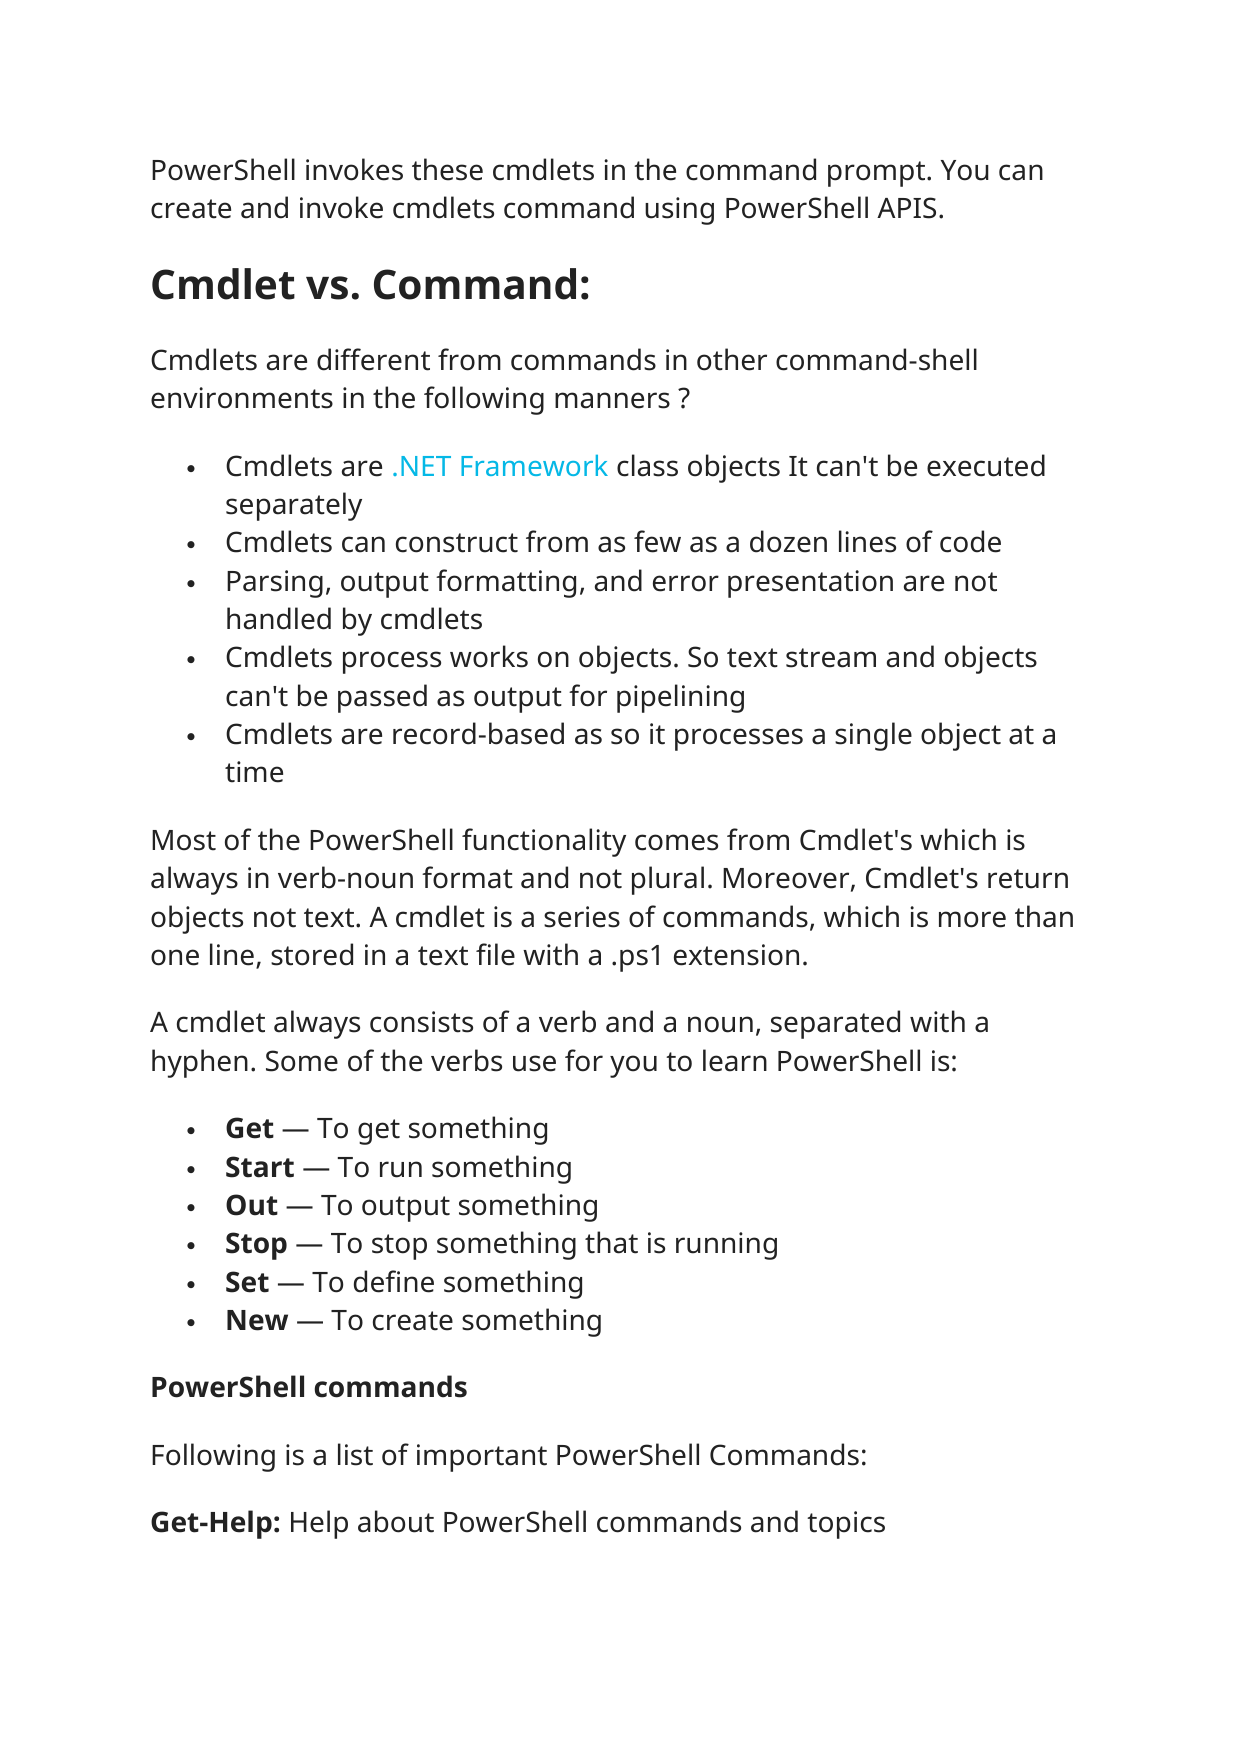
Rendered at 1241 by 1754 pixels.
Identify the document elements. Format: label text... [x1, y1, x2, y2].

text Cmdlets are different from commands in other command-shell environments in the following manners ? [150, 340, 1090, 417]
list Parsing, output formatting, and error presentation are not handled by cmdlets [187, 561, 1090, 638]
text A cmdlet always consists of a verb and a noun, separated with a hyphen. Some of the verbs use for you to learn PowerShell is: [150, 1003, 1090, 1079]
list Stop — To stop something that is running [187, 1224, 1090, 1262]
text Get-Help: Help about PowerShell commands and topics [150, 1503, 1090, 1541]
list Start — To run something [187, 1147, 1090, 1185]
list Cmdlets are .NET Framework class objects It can't be executed separately [187, 446, 1090, 523]
list Out — To output something [187, 1185, 1090, 1224]
text Most of the PowerShell functionality comes from Cmdlet's which is always in verb-noun format and not plural. Moreover, Cmdlet's return objects not text. A cmdlet is a series of commands, which is more than one line, stored in a text file with a .ps1 extension. [150, 820, 1090, 974]
list Cmdlets process works on objects. So text stream and objects can't be passed as output for pipelining [187, 638, 1090, 714]
list Cmdlets are record-based as so it processes a single object at a time [187, 714, 1090, 791]
list Cmdlets can construct from as few as a dozen lines of code [187, 523, 1090, 561]
list New — To create something [187, 1300, 1090, 1339]
list Set — To define something [187, 1262, 1090, 1300]
text Following is a list of important PowerShell Commands: [150, 1435, 1090, 1474]
text Cmdlet vs. Command: [150, 256, 1090, 311]
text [150, 150, 1090, 227]
list Get — To get something [187, 1109, 1090, 1147]
text PowerShell commands [150, 1368, 1090, 1406]
